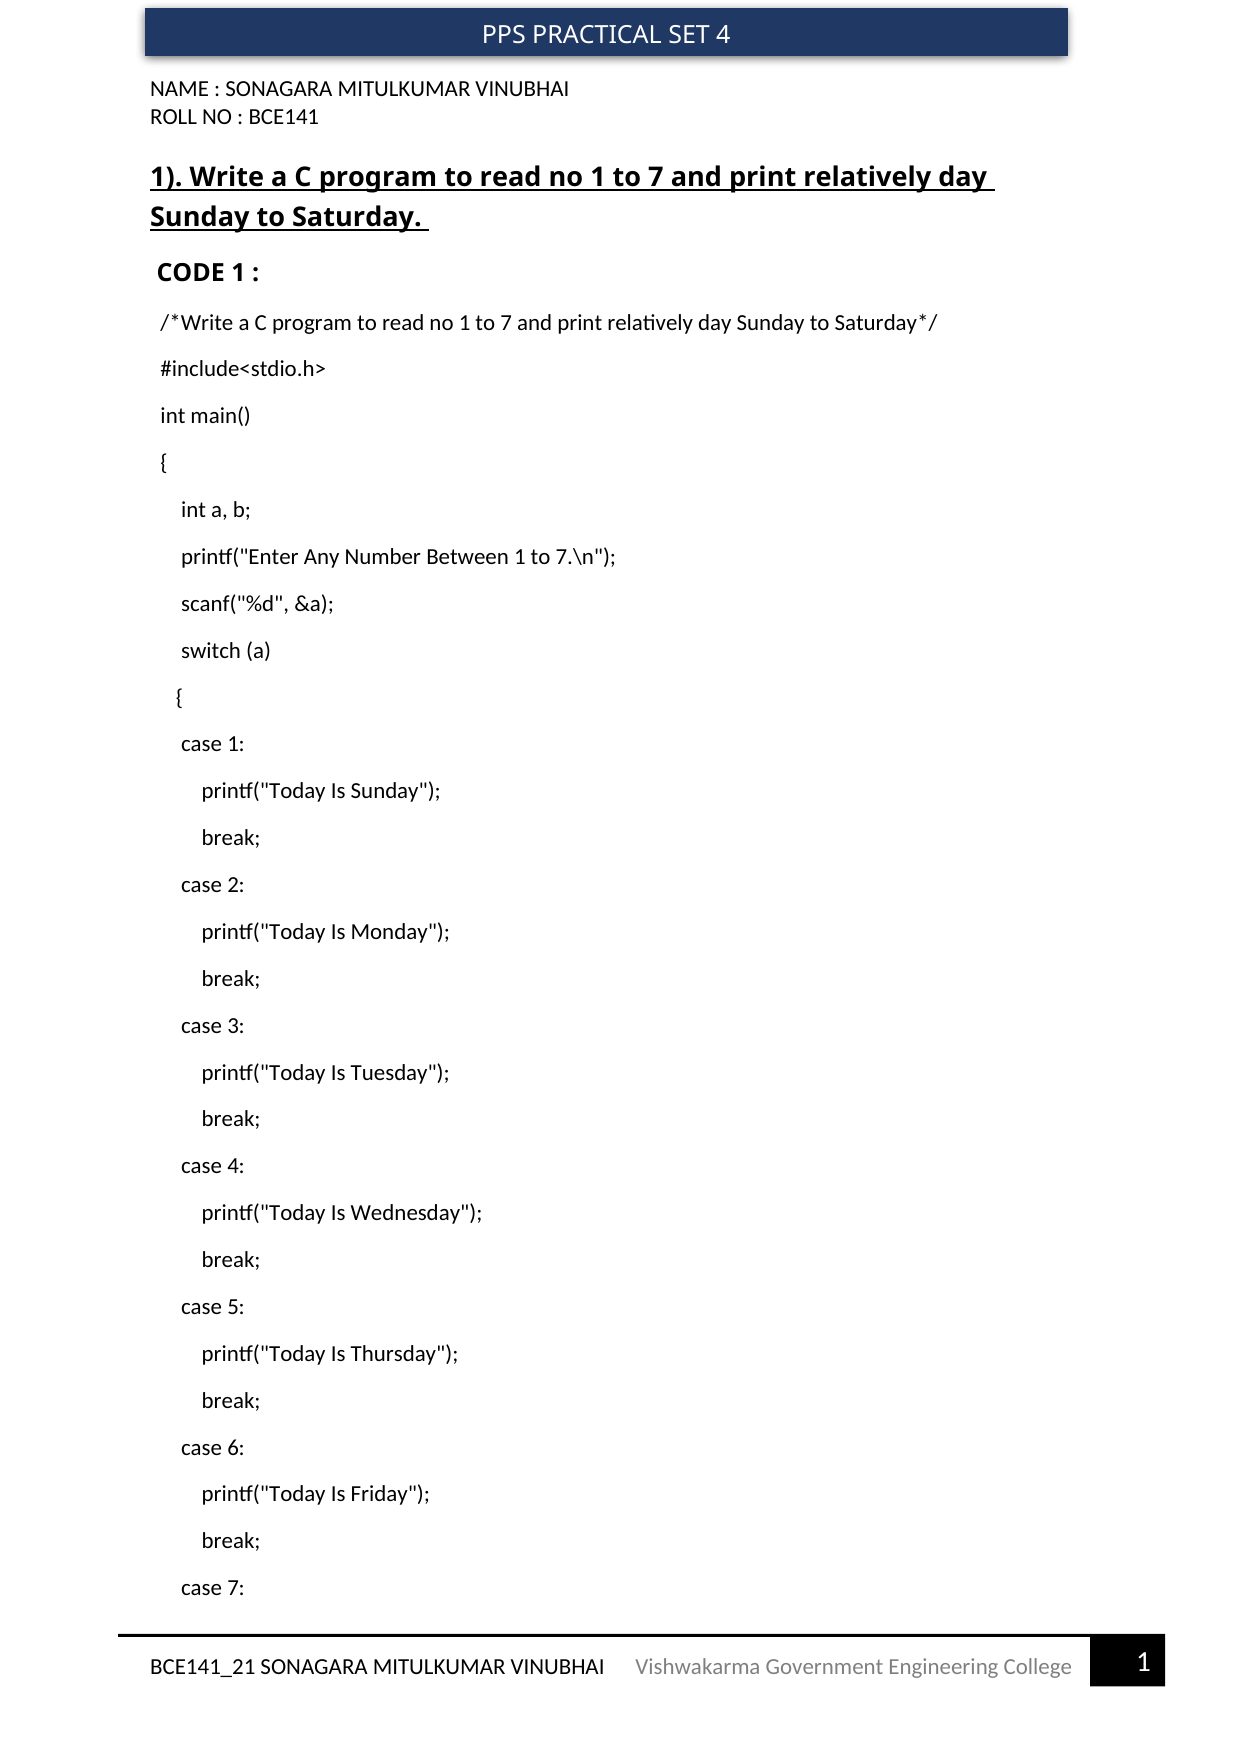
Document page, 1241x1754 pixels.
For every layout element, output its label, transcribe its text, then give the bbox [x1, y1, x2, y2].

text printf("Today Is Sunday"); [150, 776, 1090, 804]
text case 5: [150, 1292, 1090, 1320]
text case 3: [150, 1011, 1090, 1039]
text switch (a) [150, 636, 1090, 664]
text { [150, 448, 1090, 476]
text case 6: [150, 1433, 1090, 1461]
text scanf("%d", &a); [150, 589, 1090, 617]
text 1). Write a C program to read no 1 to 7 and print relatively day Sunday to Saturday. [150, 158, 1090, 234]
text break; [150, 1386, 1090, 1414]
text printf("Enter Any Number Between 1 to 7.\n"); [150, 542, 1090, 570]
text break; [150, 1526, 1090, 1554]
text printf("Today Is Wednesday"); [150, 1198, 1090, 1226]
text break; [150, 964, 1090, 992]
text printf("Today Is Thursday"); [150, 1339, 1090, 1367]
text case 2: [150, 870, 1090, 898]
text break; [150, 1245, 1090, 1273]
text case 4: [150, 1151, 1090, 1179]
text printf("Today Is Monday"); [150, 917, 1090, 945]
text break; [150, 823, 1090, 851]
text case 7: [150, 1573, 1090, 1601]
text printf("Today Is Tuesday"); [150, 1058, 1090, 1086]
text int a, b; [150, 495, 1090, 523]
text #include<stdio.h> [150, 354, 1090, 382]
text CODE 1 : [150, 254, 1090, 288]
text { [150, 683, 1090, 711]
text break; [150, 1104, 1090, 1132]
text printf("Today Is Friday"); [150, 1479, 1090, 1507]
text int main() [150, 401, 1090, 429]
text /*Write a C program to read no 1 to 7 and print relatively day Sunday to Saturday*/ [150, 308, 1090, 336]
text case 1: [150, 729, 1090, 757]
